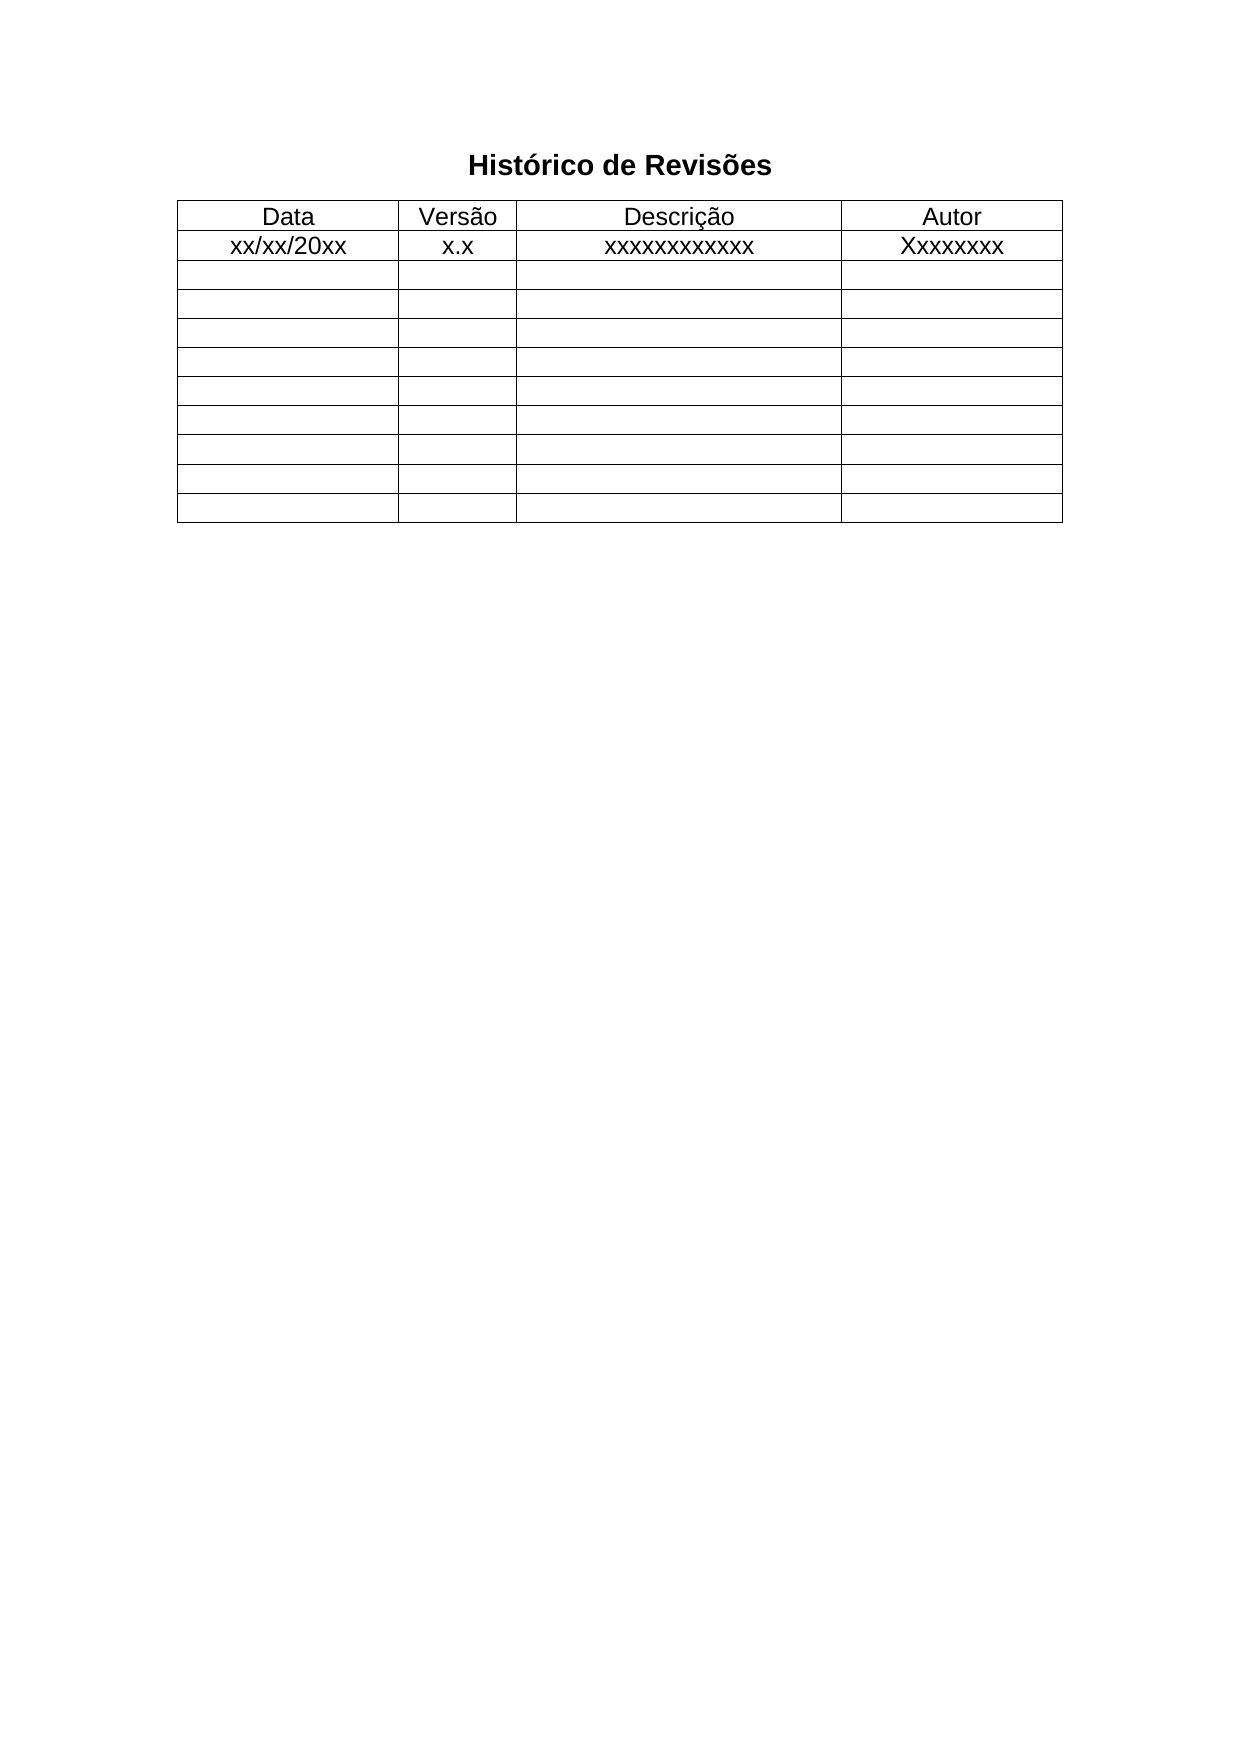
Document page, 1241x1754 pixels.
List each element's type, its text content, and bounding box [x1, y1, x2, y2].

table_cell [842, 494, 1062, 522]
table_cell [517, 494, 841, 522]
table_cell [399, 465, 516, 492]
table_cell [842, 348, 1062, 376]
table_cell [517, 261, 841, 289]
table_cell [842, 290, 1062, 318]
table_cell [178, 494, 398, 522]
table_cell [842, 465, 1062, 492]
table_cell [399, 406, 516, 434]
table_header Descrição [517, 201, 841, 230]
table_cell [178, 465, 398, 492]
table_cell [399, 290, 516, 318]
table_cell [178, 319, 398, 347]
table_cell [399, 435, 516, 463]
table_cell [842, 406, 1062, 434]
table_cell Xxxxxxxx [842, 231, 1062, 260]
table_cell [399, 261, 516, 289]
table_cell [178, 290, 398, 318]
table_cell [517, 290, 841, 318]
table_cell xxxxxxxxxxxx [517, 231, 841, 260]
table_cell [842, 377, 1062, 405]
table_cell [842, 261, 1062, 289]
table_cell [399, 319, 516, 347]
table_header Autor [842, 201, 1062, 230]
table_header Versão [399, 201, 516, 230]
table_cell [517, 377, 841, 405]
table_cell [517, 465, 841, 492]
table_cell [517, 406, 841, 434]
table_cell [842, 435, 1062, 463]
table_cell [399, 348, 516, 376]
table_cell [178, 406, 398, 434]
table_cell [517, 435, 841, 463]
table_cell [178, 348, 398, 376]
table_cell [178, 261, 398, 289]
table_cell x.x [399, 231, 516, 260]
table_cell [517, 319, 841, 347]
table_cell xx/xx/20xx [178, 231, 398, 260]
table_cell [399, 377, 516, 405]
text Histórico de Revisões [177, 148, 1063, 181]
table_cell [178, 377, 398, 405]
table_cell [178, 435, 398, 463]
table_cell [399, 494, 516, 522]
table_cell [517, 348, 841, 376]
table_cell [842, 319, 1062, 347]
table_header Data [178, 201, 398, 230]
